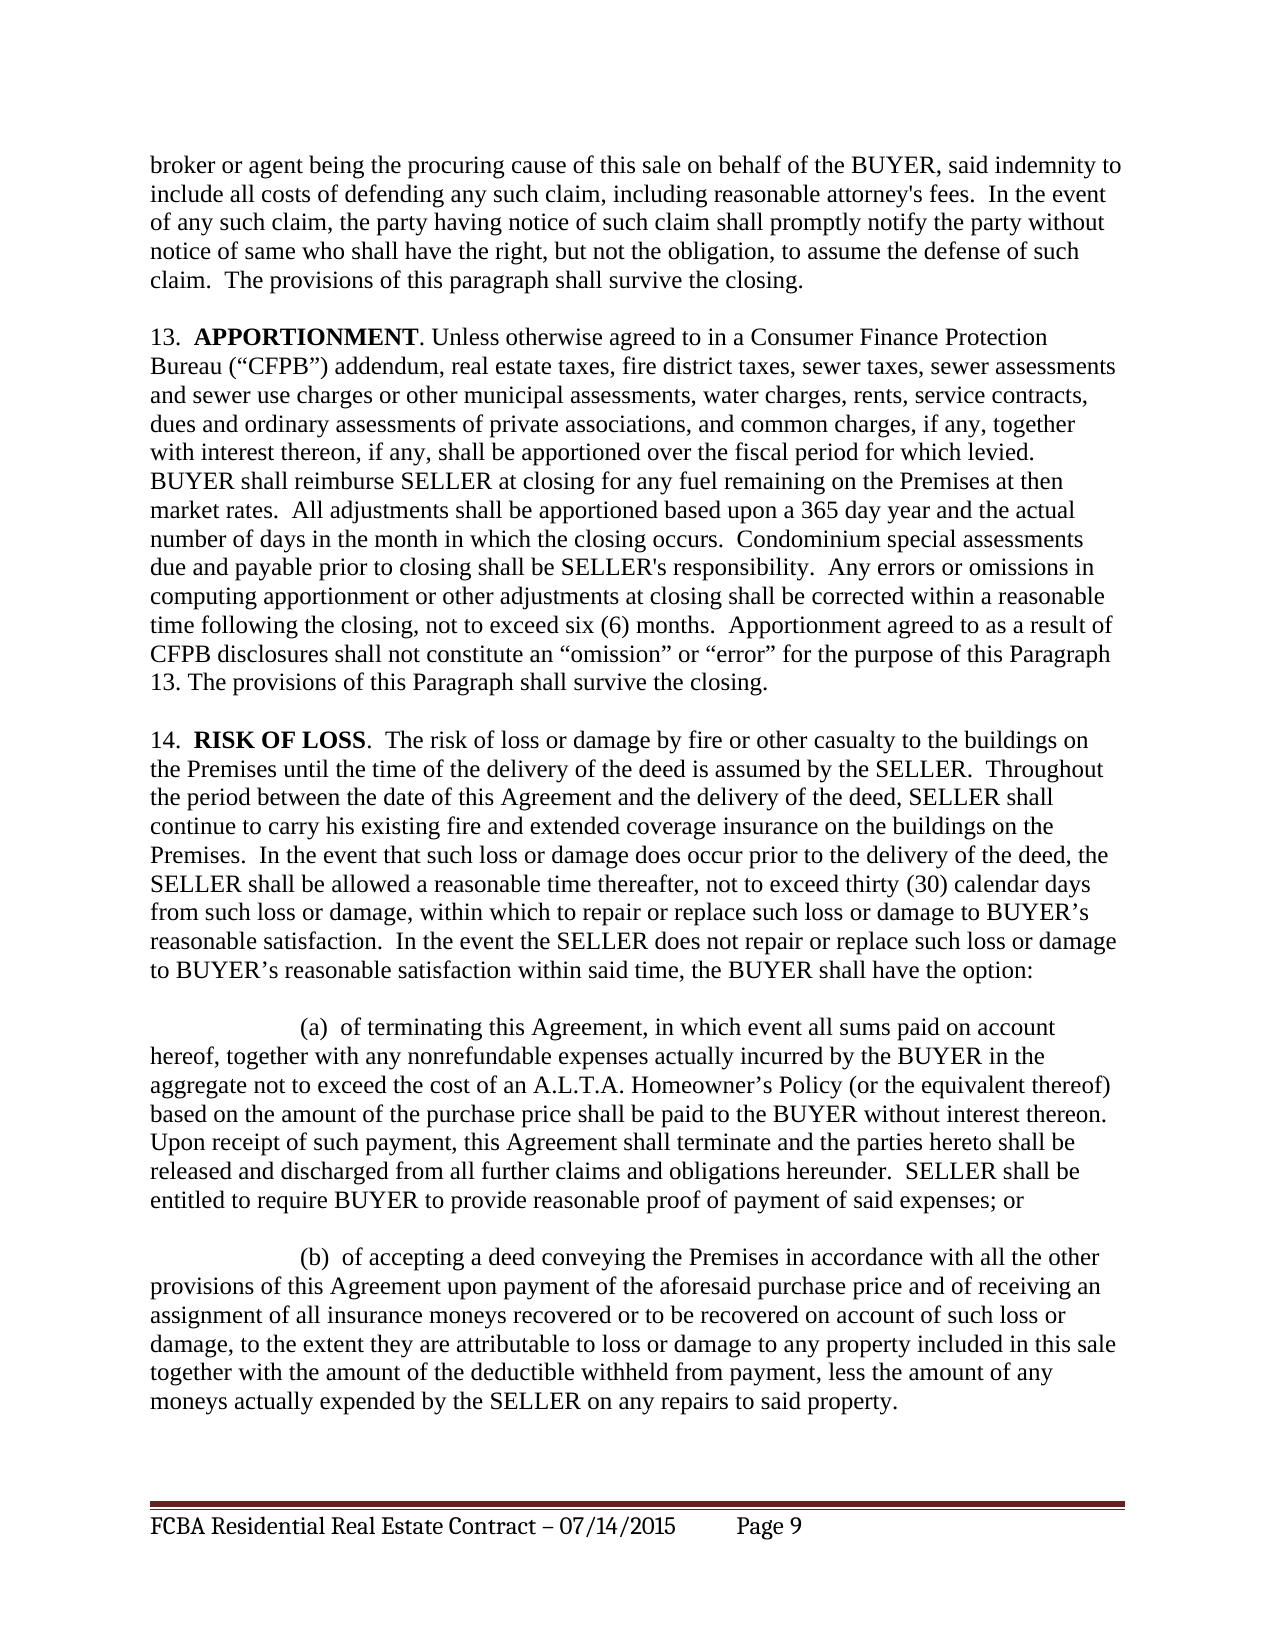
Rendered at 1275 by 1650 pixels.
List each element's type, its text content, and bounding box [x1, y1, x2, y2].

text 14. RISK OF LOSS. The risk of loss or damage by fire or other casualty to the buildings on the Premises until the time of the delivery of the deed is assumed by the SELLER. Throughout the period between the date of this Agreement and the delivery of the deed, SELLER shall continue to carry his existing fire and extended coverage insurance on the buildings on the Premises. In the event that such loss or damage does occur prior to the delivery of the deed, the SELLER shall be allowed a reasonable time thereafter, not to exceed thirty (30) calendar days from such loss or damage, within which to repair or replace such loss or damage to BUYER’s reasonable satisfaction. In the event the SELLER does not repair or replace such loss or damage to BUYER’s reasonable satisfaction within said time, the BUYER shall have the option: [150, 725, 1125, 984]
text (b) of accepting a deed conveying the Premises in accordance with all the other provisions of this Agreement upon payment of the aforesaid purchase price and of receiving an assignment of all insurance moneys recovered or to be recovered on account of such loss or damage, to the extent they are attributable to loss or damage to any property included in this sale together with the amount of the deductible withheld from payment, less the amount of any moneys actually expended by the SELLER on any repairs to said property. [150, 1242, 1125, 1415]
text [150, 150, 1125, 294]
text 13. APPORTIONMENT. Unless otherwise agreed to in a Consumer Finance Protection Bureau (“CFPB”) addendum, real estate taxes, fire district taxes, sewer taxes, sewer assessments and sewer use charges or other municipal assessments, water charges, rents, service contracts, dues and ordinary assessments of private associations, and common charges, if any, together with interest thereon, if any, shall be apportioned over the fiscal period for which levied. BUYER shall reimburse SELLER at closing for any fuel remaining on the Premises at then market rates. All adjustments shall be apportioned based upon a 365 day year and the actual number of days in the month in which the closing occurs. Condominium special assessments due and payable prior to closing shall be SELLER's responsibility. Any errors or omissions in computing apportionment or other adjustments at closing shall be corrected within a reasonable time following the closing, not to exceed six (6) months. Apportionment agreed to as a result of CFPB disclosures shall not constitute an “omission” or “error” for the purpose of this Paragraph 13. The provisions of this Paragraph shall survive the closing. [150, 322, 1125, 696]
text (a) of terminating this Agreement, in which event all sums paid on account hereof, together with any nonrefundable expenses actually incurred by the BUYER in the aggregate not to exceed the cost of an A.L.T.A. Homeowner’s Policy (or the equivalent thereof) based on the amount of the purchase price shall be paid to the BUYER without interest thereon. Upon receipt of such payment, this Agreement shall terminate and the parties hereto shall be released and discharged from all further claims and obligations hereunder. SELLER shall be entitled to require BUYER to provide reasonable proof of payment of said expenses; or [150, 1012, 1125, 1214]
